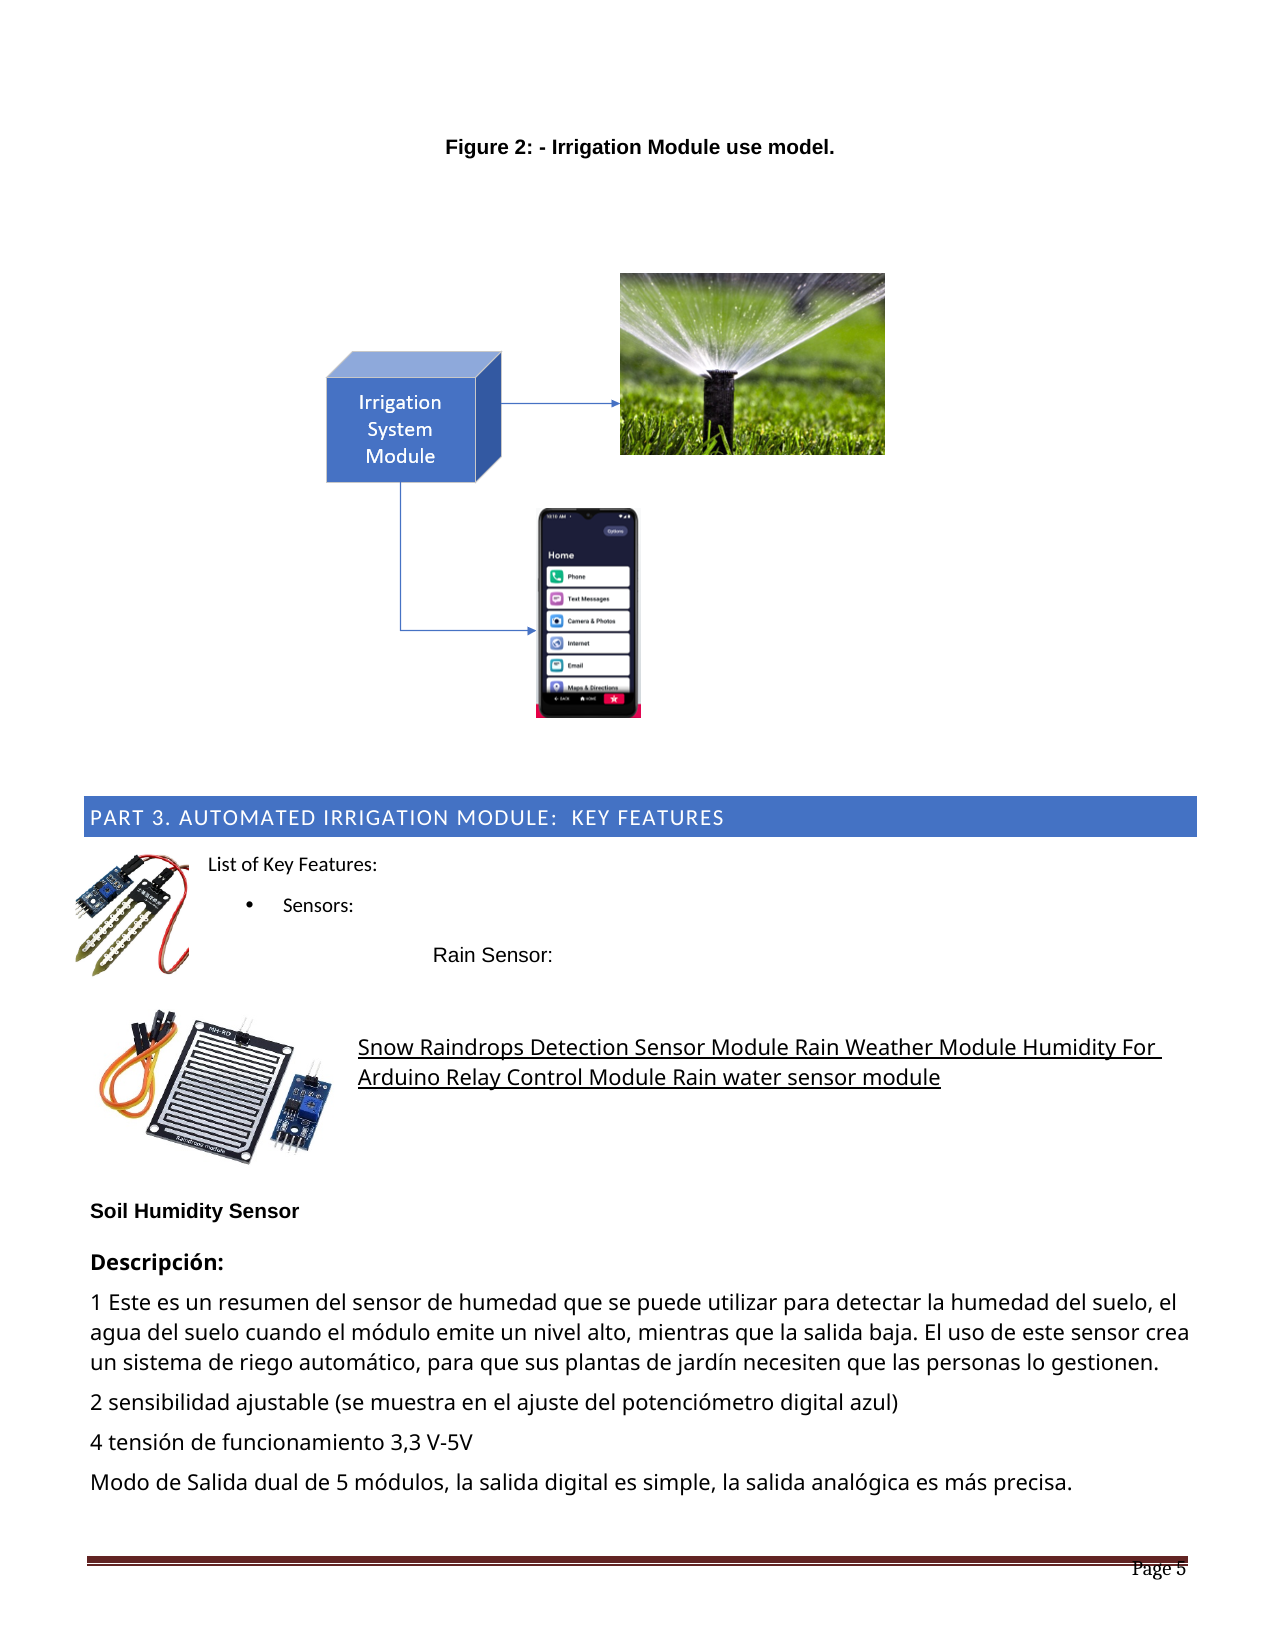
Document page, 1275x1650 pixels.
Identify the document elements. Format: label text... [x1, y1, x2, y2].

picture [75, 848, 339, 1189]
text 4 tensión de funcionamiento 3,3 V-5V [90, 1427, 1190, 1457]
text List of Key Features: [189, 851, 1189, 877]
text Rain Sensor: [189, 942, 1189, 966]
text Modo de Salida dual de 5 módulos, la salida digital es simple, la salida analógica es más precisa. [90, 1467, 1190, 1497]
text Snow Raindrops Detection Sensor Module Rain Weather Module Humidity For Arduino Relay Control Module Rain water sensor module [339, 1032, 1190, 1091]
subtitle Part 3. Automated Irrigation Module: Key Features [90, 803, 1190, 831]
text Descripción: [90, 1247, 1190, 1277]
text Soil Humidity Sensor [90, 1198, 1189, 1222]
text 2 sensibilidad ajustable (se muestra en el ajuste del potenciómetro digital azul) [90, 1387, 1190, 1417]
text 1 Este es un resumen del sensor de humedad que se puede utilizar para detectar la humedad del suelo, el agua del suelo cuando el módulo emite un nivel alto, mientras que la salida baja. El uso de este sensor crea un sistema de riego automático, para que sus plantas de jardín necesiten que las personas lo gestionen. [90, 1287, 1190, 1376]
text Figure 2: - Irrigation Module use model. [90, 135, 1190, 159]
list Sensors: [189, 891, 1189, 918]
picture [288, 211, 1000, 781]
